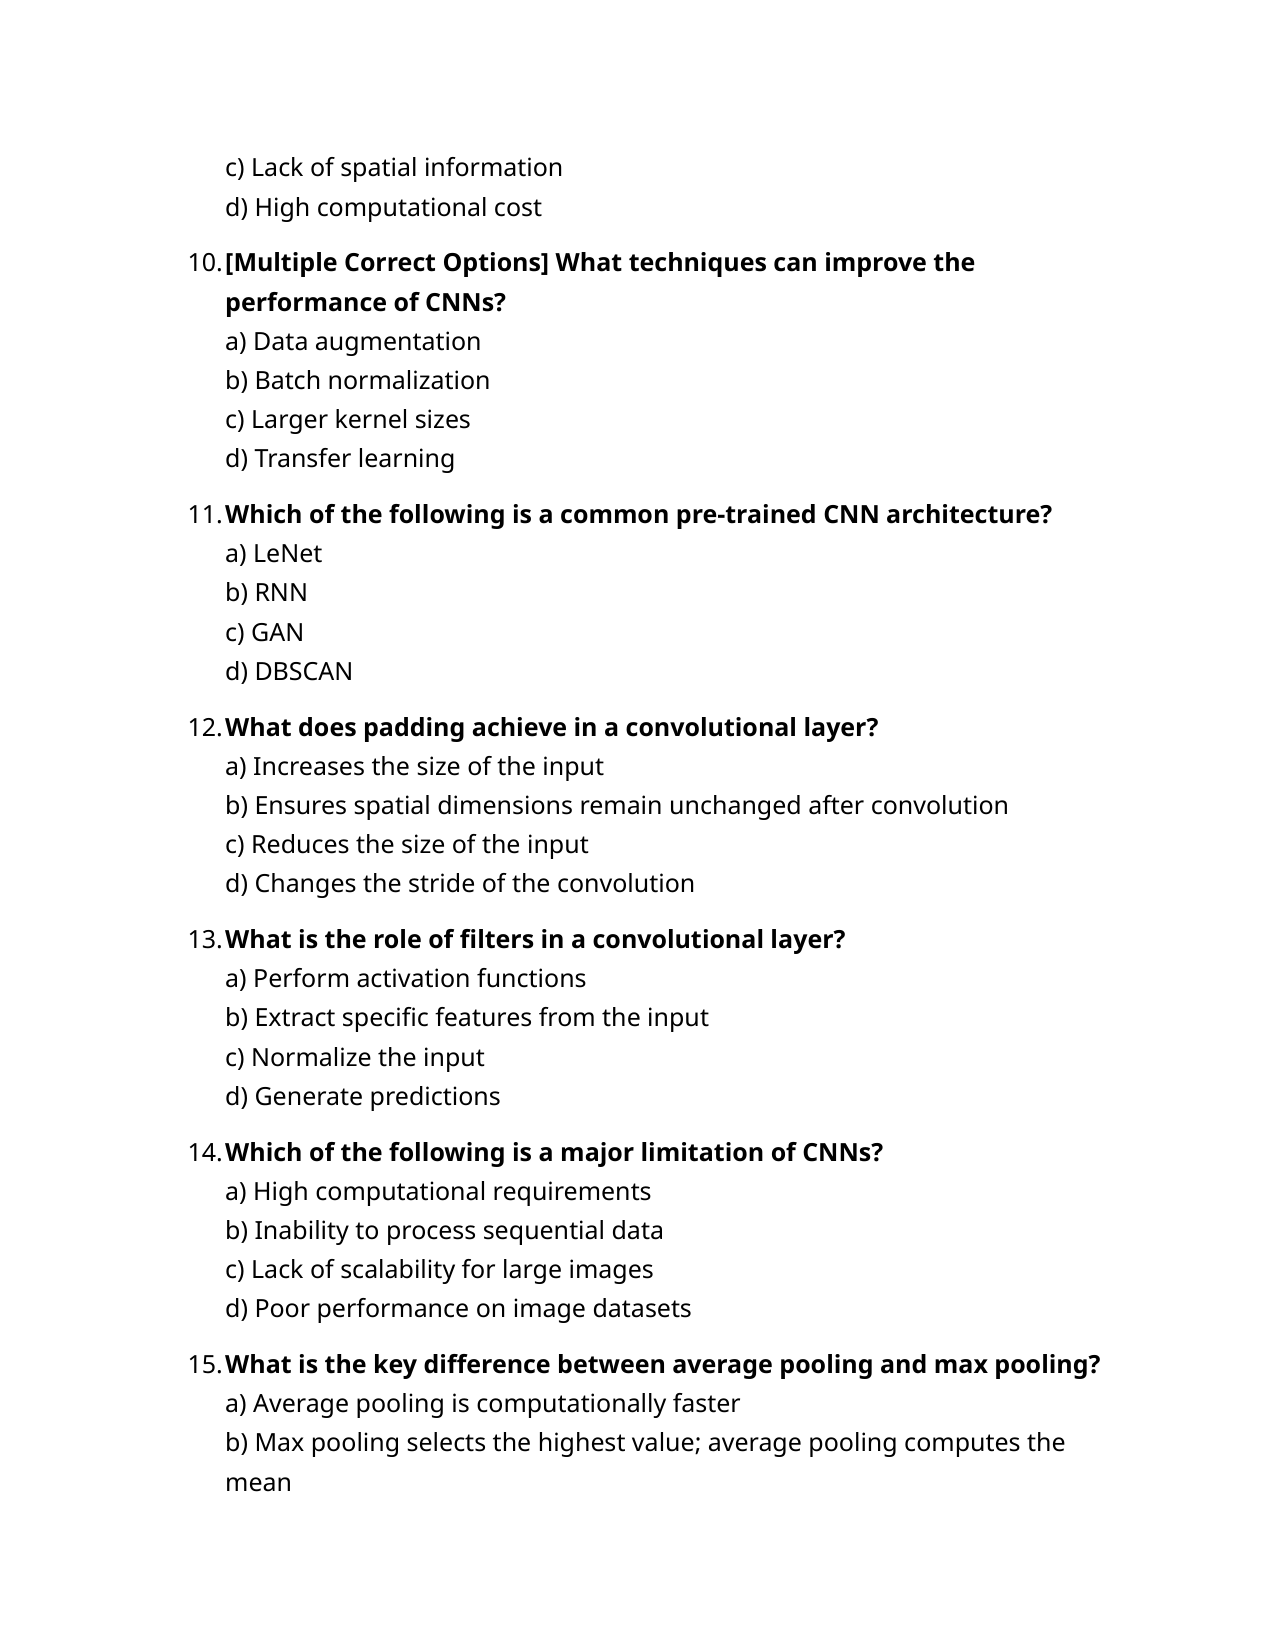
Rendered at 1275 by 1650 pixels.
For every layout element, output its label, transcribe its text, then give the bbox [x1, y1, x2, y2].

list Which of the following is a common pre-trained CNN architecture? a) LeNet b) RNN c) GAN d) DBSCAN [187, 497, 1125, 687]
list What does padding achieve in a convolutional layer? a) Increases the size of the input b) Ensures spatial dimensions remain unchanged after convolution c) Reduces the size of the input d) Changes the stride of the convolution [187, 709, 1125, 900]
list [187, 150, 1125, 223]
list Which of the following is a major limitation of CNNs? a) High computational requirements b) Inability to process sequential data c) Lack of scalability for large images d) Poor performance on image datasets [187, 1134, 1125, 1325]
list [Multiple Correct Options] What techniques can improve the performance of CNNs? a) Data augmentation b) Batch normalization c) Larger kernel sizes d) Transfer learning [187, 245, 1125, 475]
list What is the role of filters in a convolutional layer? a) Perform activation functions b) Extract specific features from the input c) Normalize the input d) Generate predictions [187, 922, 1125, 1112]
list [187, 1347, 1125, 1498]
